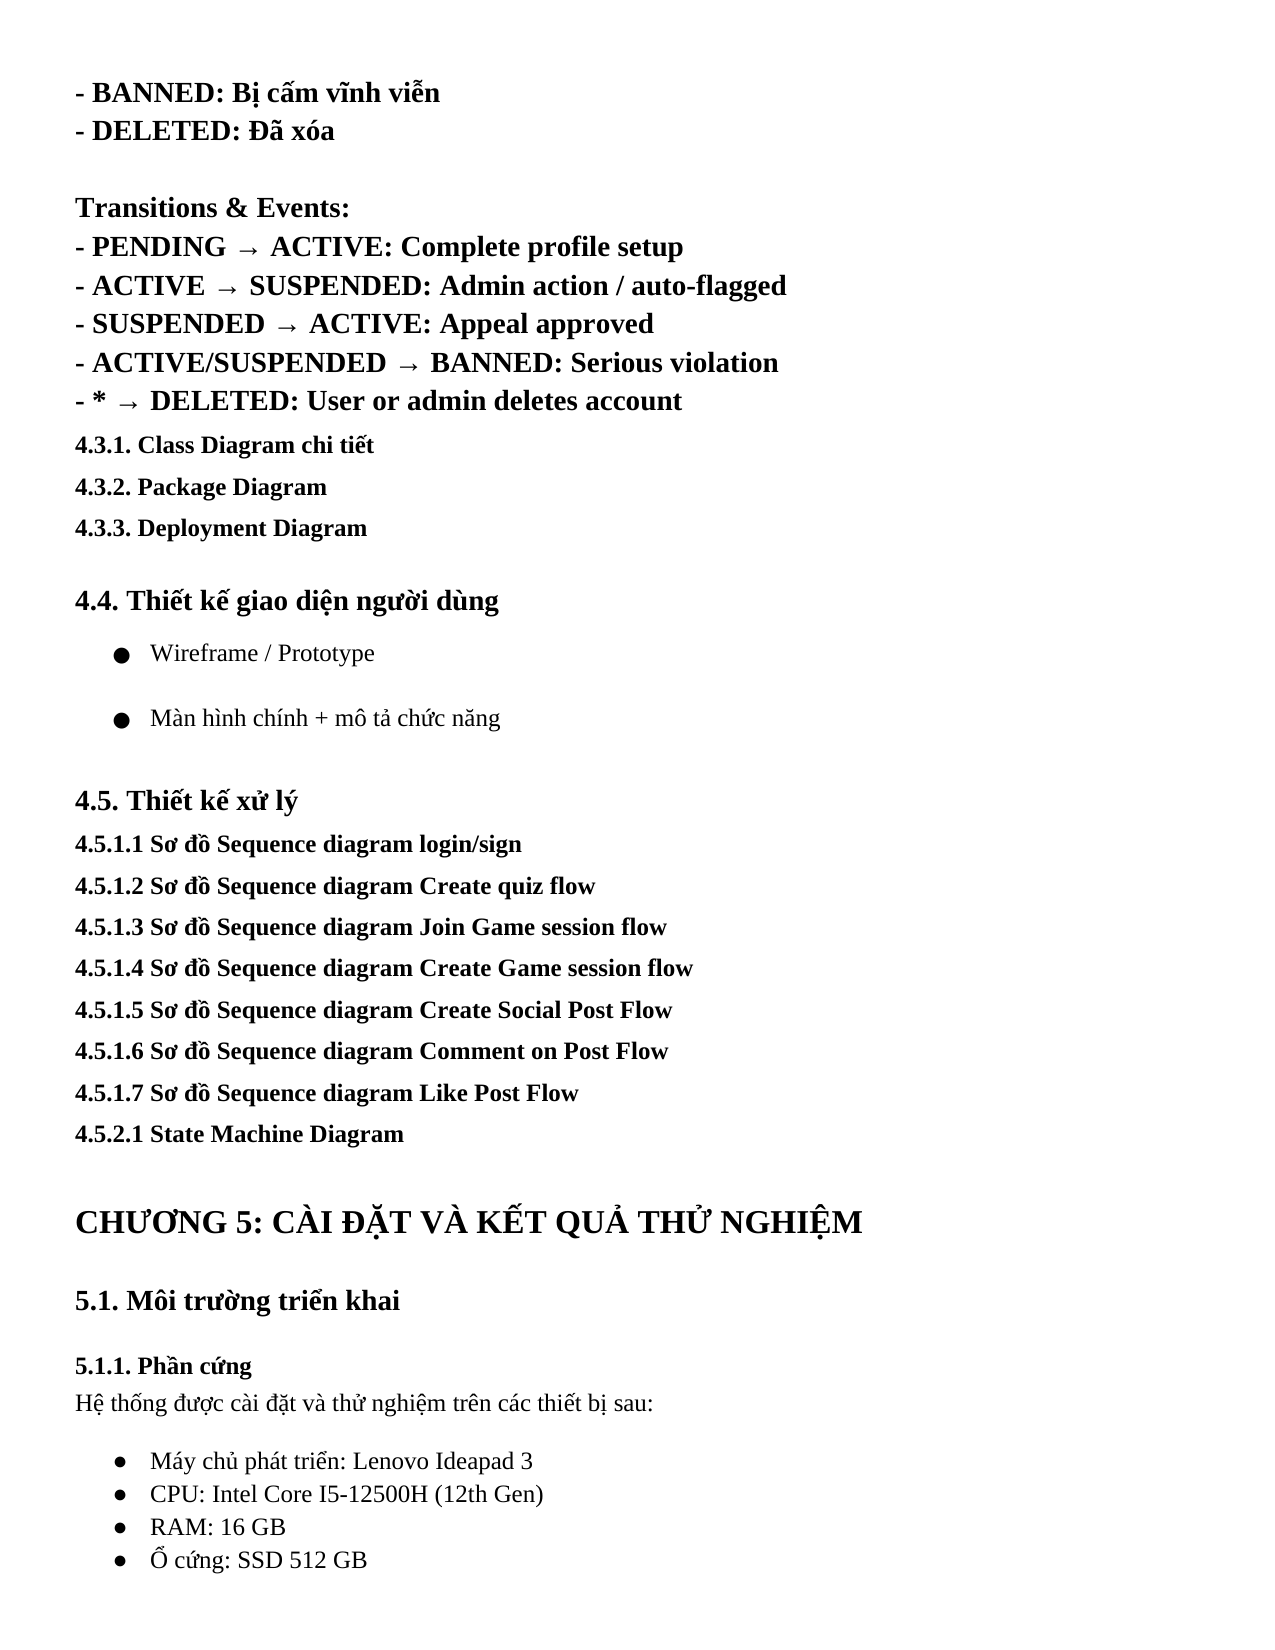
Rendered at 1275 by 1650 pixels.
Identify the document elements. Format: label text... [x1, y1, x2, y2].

subtitle 4.3.2. Package Diagram [75, 472, 1200, 500]
list Máy chủ phát triển: Lenovo Ideapad 3 [112, 1446, 1200, 1475]
text Hệ thống được cài đặt và thử nghiệm trên các thiết bị sau: [75, 1388, 1200, 1417]
list Màn hình chính + mô tả chức năng [112, 696, 1200, 739]
subtitle 4.5.1.4 Sơ đồ Sequence diagram Create Game session flow [75, 953, 1200, 982]
subtitle 4.5.2.1 State Machine Diagram [75, 1119, 1200, 1148]
list CPU: Intel Core I5-12500H (12th Gen) [112, 1479, 1200, 1508]
subtitle CHƯƠNG 5: CÀI ĐẶT VÀ KẾT QUẢ THỬ NGHIỆM [75, 1202, 1200, 1240]
subtitle 5.1. Môi trường triển khai [75, 1283, 1200, 1317]
list Wireframe / Prototype [112, 630, 1200, 673]
subtitle 5.1.1. Phần cứng [75, 1351, 1200, 1380]
subtitle 4.5.1.1 Sơ đồ Sequence diagram login/sign [75, 829, 1200, 858]
subtitle 4.5.1.7 Sơ đồ Sequence diagram Like Post Flow [75, 1078, 1200, 1106]
subtitle 4.4. Thiết kế giao diện người dùng [75, 583, 1200, 617]
subtitle 4.3.1. Class Diagram chi tiết [75, 430, 1200, 459]
list RAM: 16 GB [112, 1512, 1200, 1541]
subtitle 4.5.1.3 Sơ đồ Sequence diagram Join Game session flow [75, 912, 1200, 941]
subtitle 4.5.1.5 Sơ đồ Sequence diagram Create Social Post Flow [75, 995, 1200, 1024]
subtitle 4.5.1.6 Sơ đồ Sequence diagram Comment on Post Flow [75, 1036, 1200, 1065]
subtitle 4.5. Thiết kế xử lý [75, 783, 1200, 816]
subtitle 4.3.3. Deployment Diagram [75, 513, 1200, 542]
subtitle 4.5.1.2 Sơ đồ Sequence diagram Create quiz flow [75, 871, 1200, 899]
list Ổ cứng: SSD 512 GB [112, 1546, 1200, 1574]
